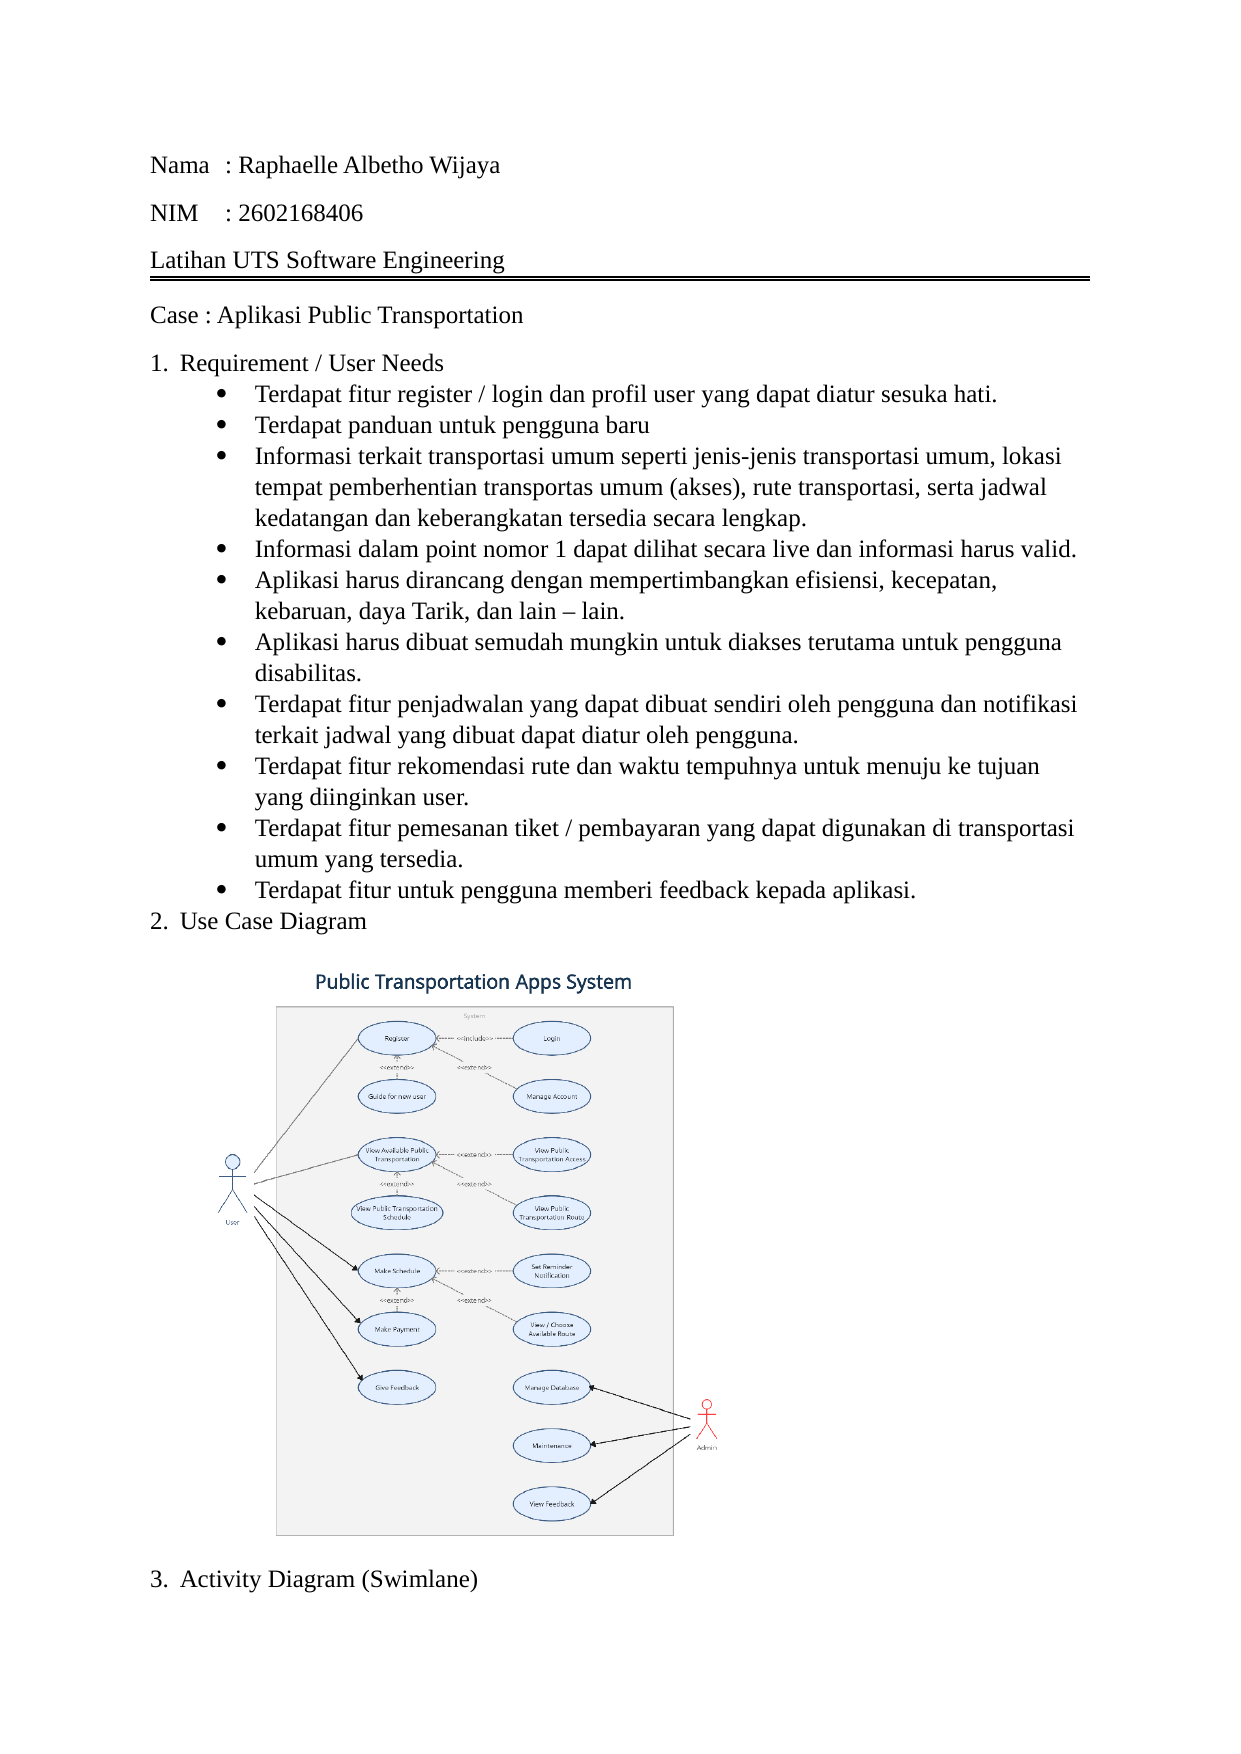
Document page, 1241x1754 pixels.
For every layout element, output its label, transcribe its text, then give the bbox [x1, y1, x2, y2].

list Terdapat panduan untuk pengguna baru [217, 410, 1090, 438]
list Terdapat fitur register / login dan profil user yang dapat diatur sesuka hati. [217, 379, 1090, 407]
list Aplikasi harus dibuat semudah mungkin untuk diakses terutama untuk pengguna disabilitas. [217, 627, 1090, 687]
list Terdapat fitur untuk pengguna memberi feedback kepada aplikasi. [217, 875, 1090, 904]
list Terdapat fitur rekomendasi rute dan waktu tempuhnya untuk menuju ke tujuan yang diinginkan user. [217, 751, 1090, 811]
list Requirement / User Needs [150, 348, 1090, 376]
list Aplikasi harus dirancang dengan mempertimbangkan efisiensi, kecepatan, kebaruan, daya Tarik, dan lain – lain. [217, 565, 1090, 625]
text Nama : Raphaelle Albetho Wijaya [150, 150, 1090, 179]
text Latihan UTS Software Engineering [150, 245, 1090, 276]
list Use Case Diagram [150, 906, 1090, 935]
list Terdapat fitur penjadwalan yang dapat dibuat sendiri oleh pengguna dan notifikasi terkait jadwal yang dibuat dapat diatur oleh pengguna. [217, 689, 1090, 749]
list Activity Diagram (Swimlane) [150, 1564, 1090, 1592]
list Informasi dalam point nomor 1 dapat dilihat secara live dan informasi harus valid. [217, 534, 1090, 563]
text NIM : 2602168406 [150, 198, 1090, 226]
picture [150, 954, 789, 1545]
list Informasi terkait transportasi umum seperti jenis-jenis transportasi umum, lokasi tempat pemberhentian transportas umum (akses), rute transportasi, serta jadwal kedatangan dan keberangkatan tersedia secara lengkap. [217, 441, 1090, 532]
text Case : Aplikasi Public Transportation [150, 300, 1090, 329]
list Terdapat fitur pemesanan tiket / pembayaran yang dapat digunakan di transportasi umum yang tersedia. [217, 813, 1090, 873]
